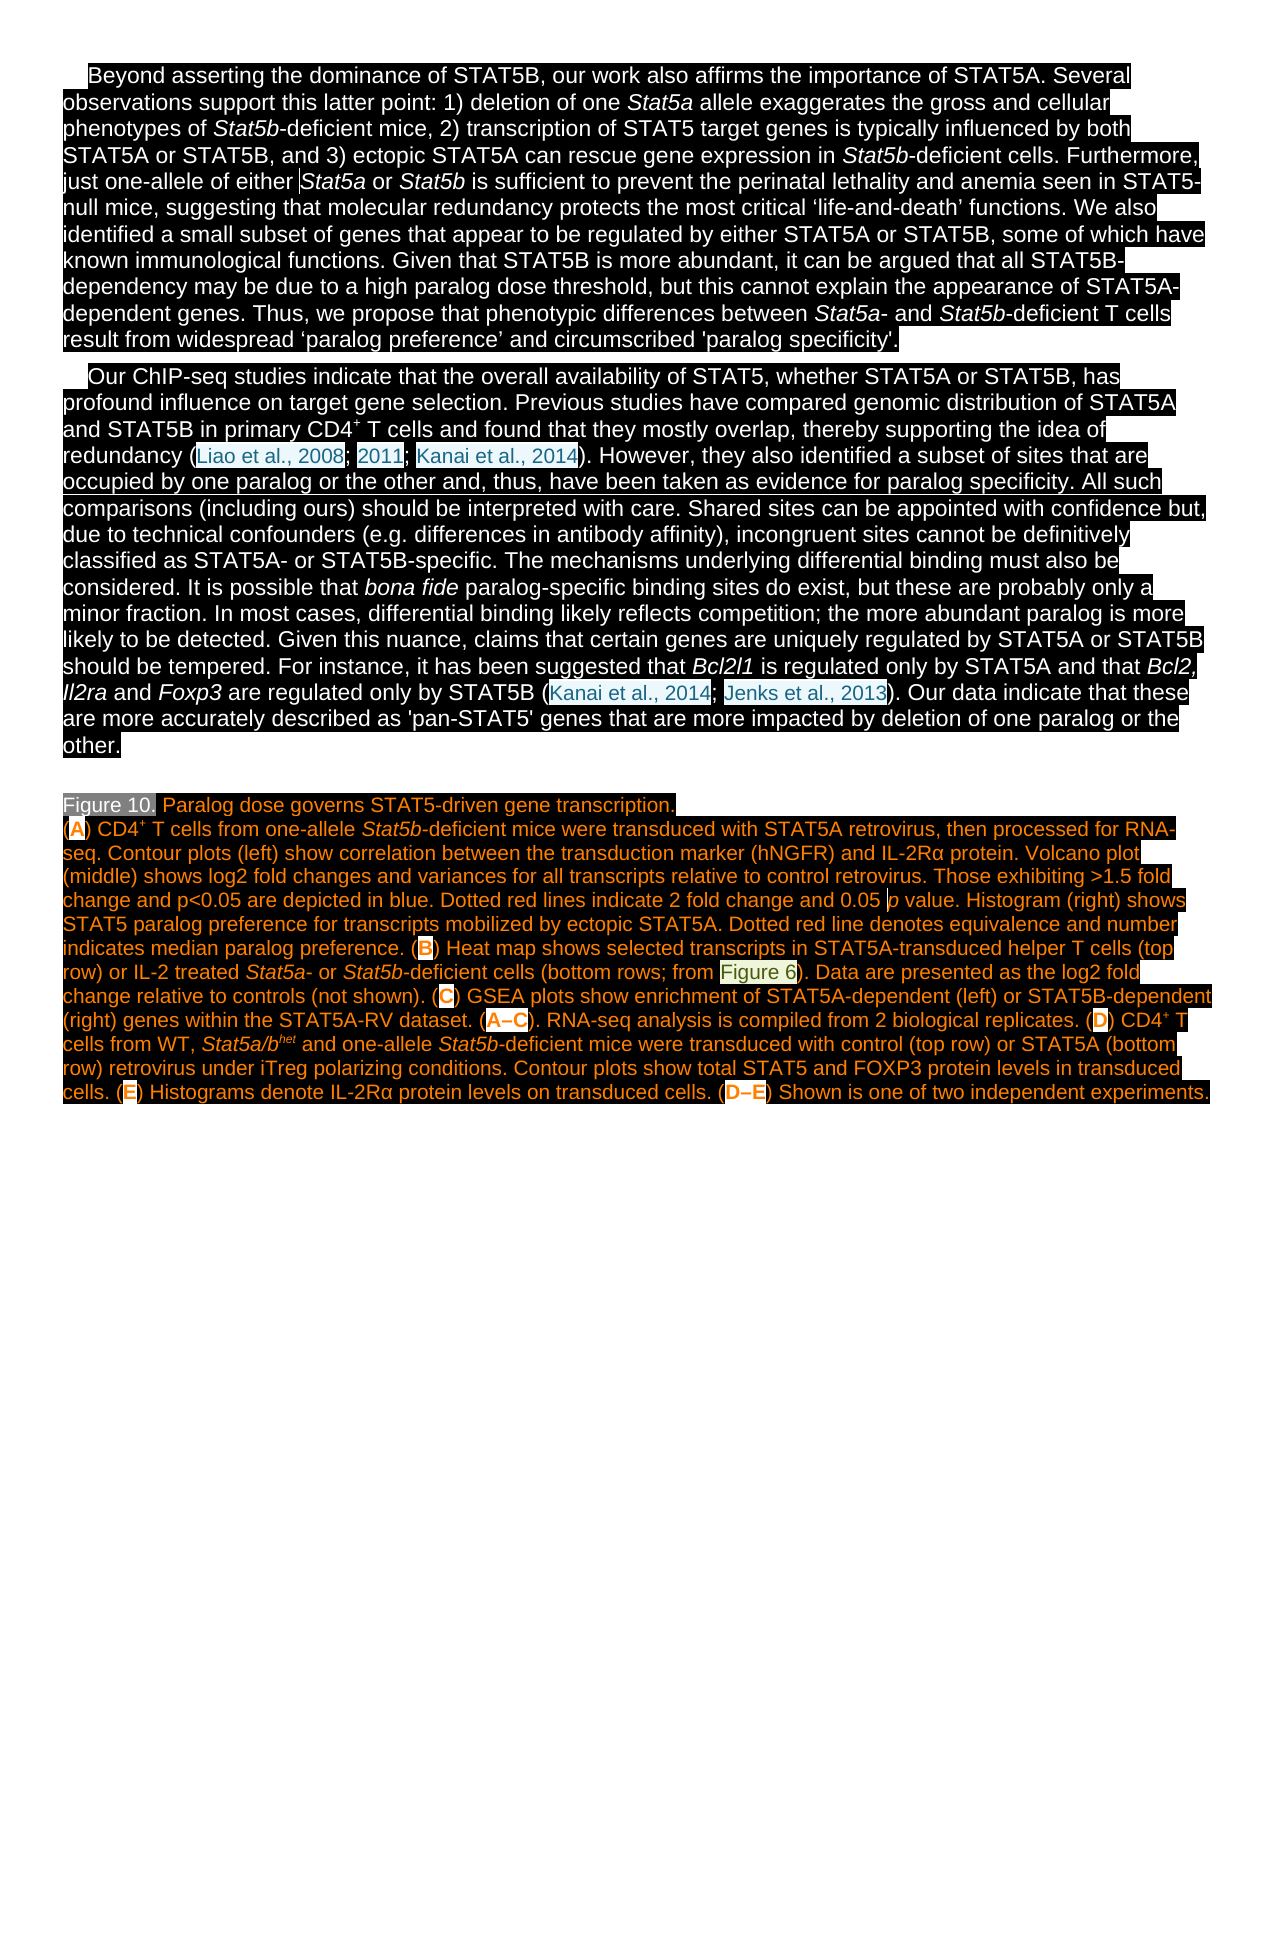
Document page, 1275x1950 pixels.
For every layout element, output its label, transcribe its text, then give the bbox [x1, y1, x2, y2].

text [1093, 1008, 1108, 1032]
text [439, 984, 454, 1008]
text Figure 10. Paralog dose governs STAT5-driven gene transcription. [62, 792, 1212, 816]
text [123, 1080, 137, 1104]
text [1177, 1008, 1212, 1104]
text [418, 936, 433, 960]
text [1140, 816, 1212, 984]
text Our ChIP-seq studies indicate that the overall availability of STAT5, whether STAT5A or STAT5B, has profound influence on target gene selection. Previous studies have compared genomic distribution of STAT5A and STAT5B in primary CD4+ T cells and found that they mostly overlap, thereby supporting the idea of redundancy (Liao et al., 2008; 2011; Kanai et al., 2014). However, they also identified a subset of sites that are occupied by one paralog or the other and, thus, have been taken as evidence for paralog specificity. All such comparisons (including ours) should be interpreted with care. Shared sites can be appointed with confidence but, due to technical confounders (e.g. differences in antibody affinity), incongruent sites cannot be definitively classified as STAT5A- or STAT5B-specific. The mechanisms underlying differential binding must also be considered. It is possible that bona fide paralog-specific binding sites do exist, but these are probably only a minor fraction. In most cases, differential binding likely reflects competition; the more abundant paralog is more likely to be detected. Given this nuance, claims that certain genes are uniquely regulated by STAT5A or STAT5B should be tempered. For instance, it has been suggested that Bcl2l1 is regulated only by STAT5A and that Bcl2, Il2ra and Foxp3 are regulated only by STAT5B (Kanai et al., 2014; Jenks et al., 2013). Our data indicate that these are more accurately described as 'pan-STAT5' genes that are more impacted by deletion of one paralog or the other. [62, 363, 1212, 758]
text Beyond asserting the dominance of STAT5B, our work also affirms the importance of STAT5A. Several observations support this latter point: 1) deletion of one Stat5a allele exaggerates the gross and cellular phenotypes of Stat5b-deficient mice, 2) transcription of STAT5 target genes is typically influenced by both STAT5A or STAT5B, and 3) ectopic STAT5A can rescue gene expression in Stat5b-deficient cells. Furthermore, just one-allele of either Stat5a or Stat5b is sufficient to prevent the perinatal lethality and anemia seen in STAT5-null mice, suggesting that molecular redundancy protects the most critical ‘life-and-death’ functions. We also identified a small subset of genes that appear to be regulated by either STAT5A or STAT5B, some of which have known immunological functions. Given that STAT5B is more abundant, it can be argued that all STAT5B-dependency may be due to a high paralog dose threshold, but this cannot explain the appearance of STAT5A-dependent genes. Thus, we propose that phenotypic differences between Stat5a- and Stat5b-deficient T cells result from widespread ‘paralog preference’ and circumscribed 'paralog specificity'. [62, 62, 1212, 352]
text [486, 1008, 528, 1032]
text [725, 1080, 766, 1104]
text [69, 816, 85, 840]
